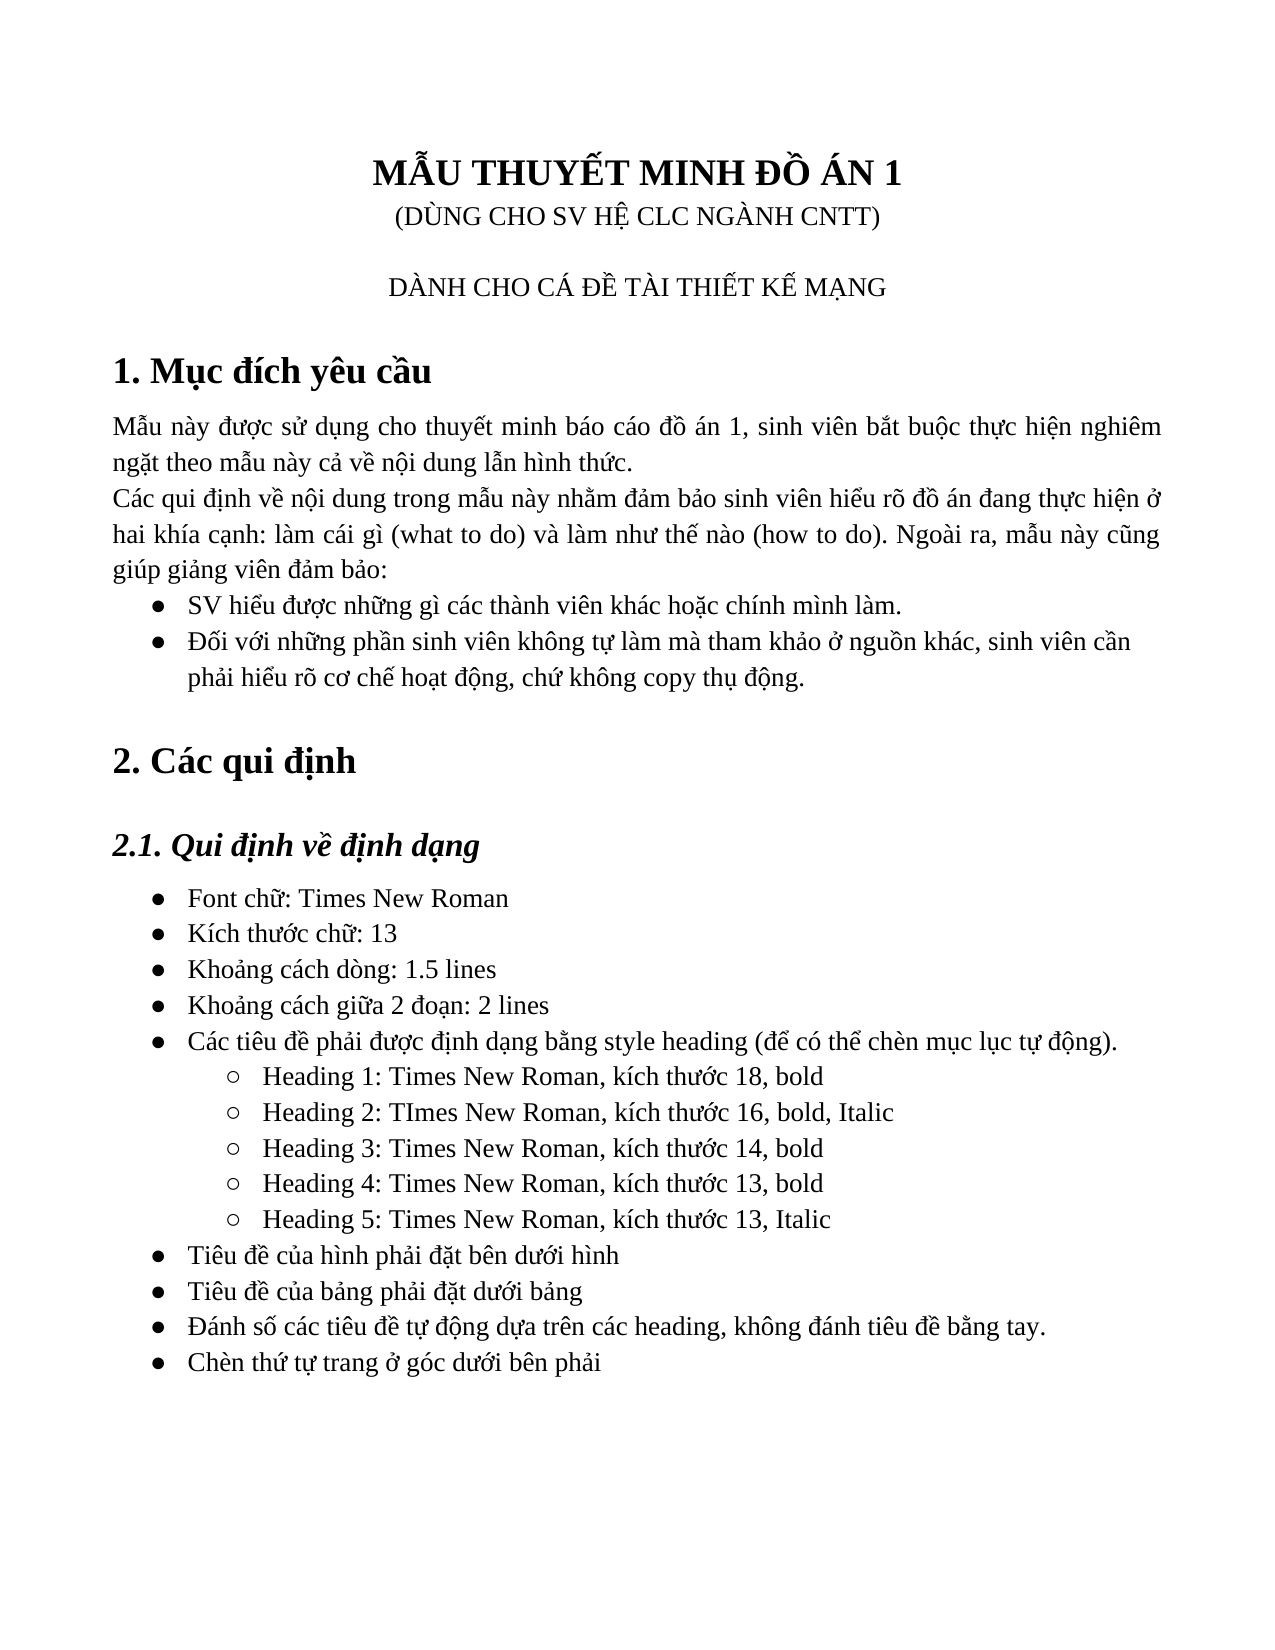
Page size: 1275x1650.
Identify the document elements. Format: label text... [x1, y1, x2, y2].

list Heading 5: Times New Roman, kích thước 13, Italic [225, 1203, 1162, 1234]
text MẪU THUYẾT MINH ĐỒ ÁN 1 [112, 150, 1162, 193]
text (DÙNG CHO SV HỆ CLC NGÀNH CNTT) [112, 199, 1162, 231]
list Heading 4: Times New Roman, kích thước 13, bold [225, 1167, 1162, 1199]
list Đánh số các tiêu đề tự động dựa trên các heading, không đánh tiêu đề bằng tay. [150, 1310, 1162, 1342]
list SV hiểu được những gì các thành viên khác hoặc chính mình làm. [150, 589, 1162, 620]
list Khoảng cách dòng: 1.5 lines [150, 953, 1162, 984]
list Các tiêu đề phải được định dạng bằng style heading (để có thể chèn mục lục tự động). [150, 1024, 1162, 1056]
subtitle ​2.1.​ Qui định về định dạng [112, 825, 1162, 863]
list Đối với những phần sinh viên không tự làm mà tham khảo ở nguồn khác, sinh viên cần phải hiểu rõ cơ chế hoạt động, chứ không copy thụ động. [150, 625, 1162, 692]
list Khoảng cách giữa 2 đoạn: 2 lines [150, 989, 1162, 1020]
list Heading 3: Times New Roman, kích thước 14, bold [225, 1132, 1162, 1163]
list Kích thước chữ: 13 [150, 917, 1162, 948]
list Heading 1: Times New Roman, kích thước 18, bold [225, 1060, 1162, 1091]
subtitle ​1.​ Mục đích yêu cầu [112, 348, 1162, 392]
text DÀNH CHO CÁ ĐỀ TÀI THIẾT KẾ MẠNG [112, 271, 1162, 302]
subtitle ​2.​ Các qui định [112, 738, 1162, 781]
list Tiêu đề của bảng phải đặt dưới bảng [150, 1275, 1162, 1306]
text Các qui định về nội dung trong mẫu này nhằm đảm bảo sinh viên hiểu rõ đồ án đang thực hiện ở hai khía cạnh: làm cái gì (what to do) và làm như thế nào (how to do). Ngoài ra, mẫu này cũng giúp giảng viên đảm bảo: [112, 482, 1162, 584]
list Heading 2: TImes New Roman, kích thước 16, bold, Italic [225, 1096, 1162, 1127]
list Chèn thứ tự trang ở góc dưới bên phải [150, 1346, 1162, 1377]
list Font chữ: Times New Roman [150, 882, 1162, 913]
list Tiêu đề của hình phải đặt bên dưới hình [150, 1239, 1162, 1270]
text Mẫu này được sử dụng cho thuyết minh báo cáo đồ án 1, sinh viên bắt buộc thực hiện nghiêm ngặt theo mẫu này cả về nội dung lẫn hình thức. [112, 411, 1162, 477]
